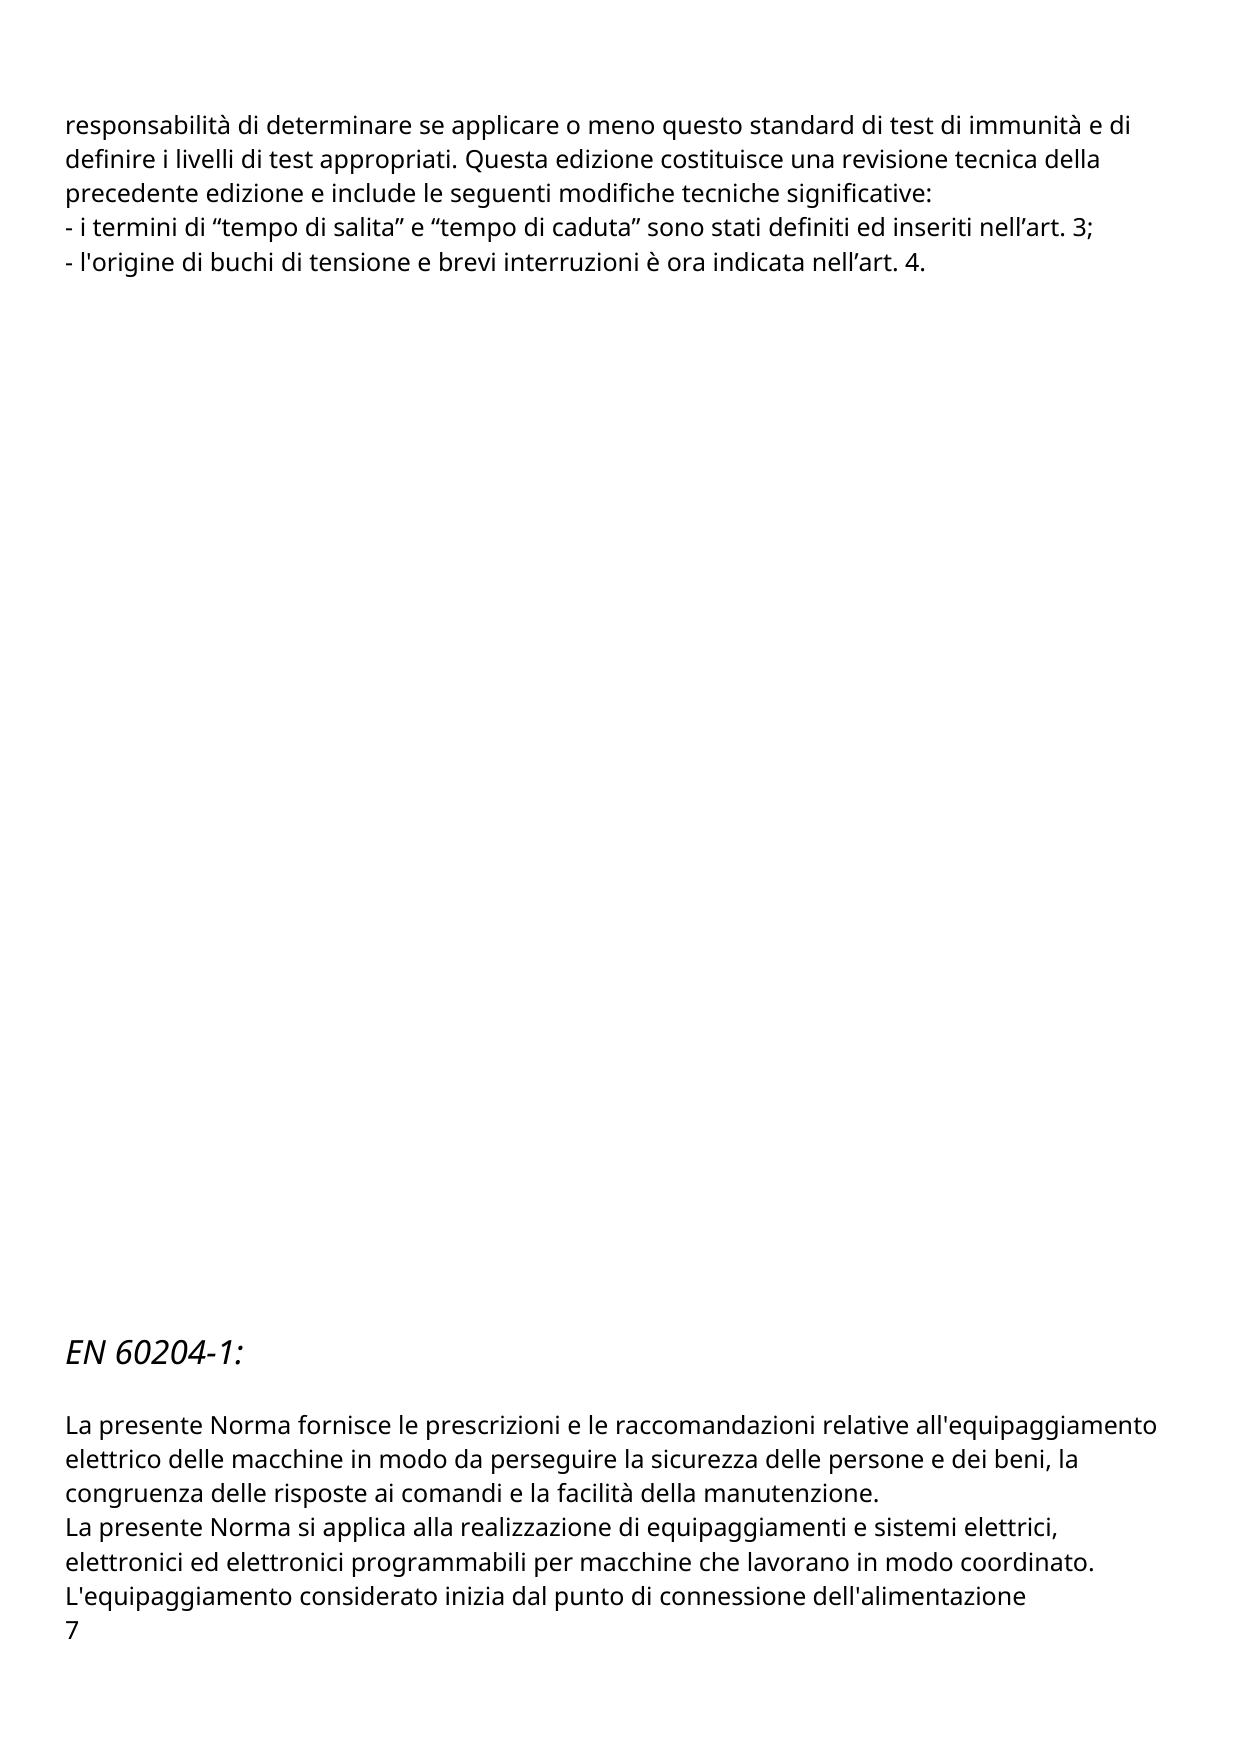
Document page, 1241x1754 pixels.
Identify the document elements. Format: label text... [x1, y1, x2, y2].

subtitle EN 60204-1: [65, 1328, 1175, 1374]
